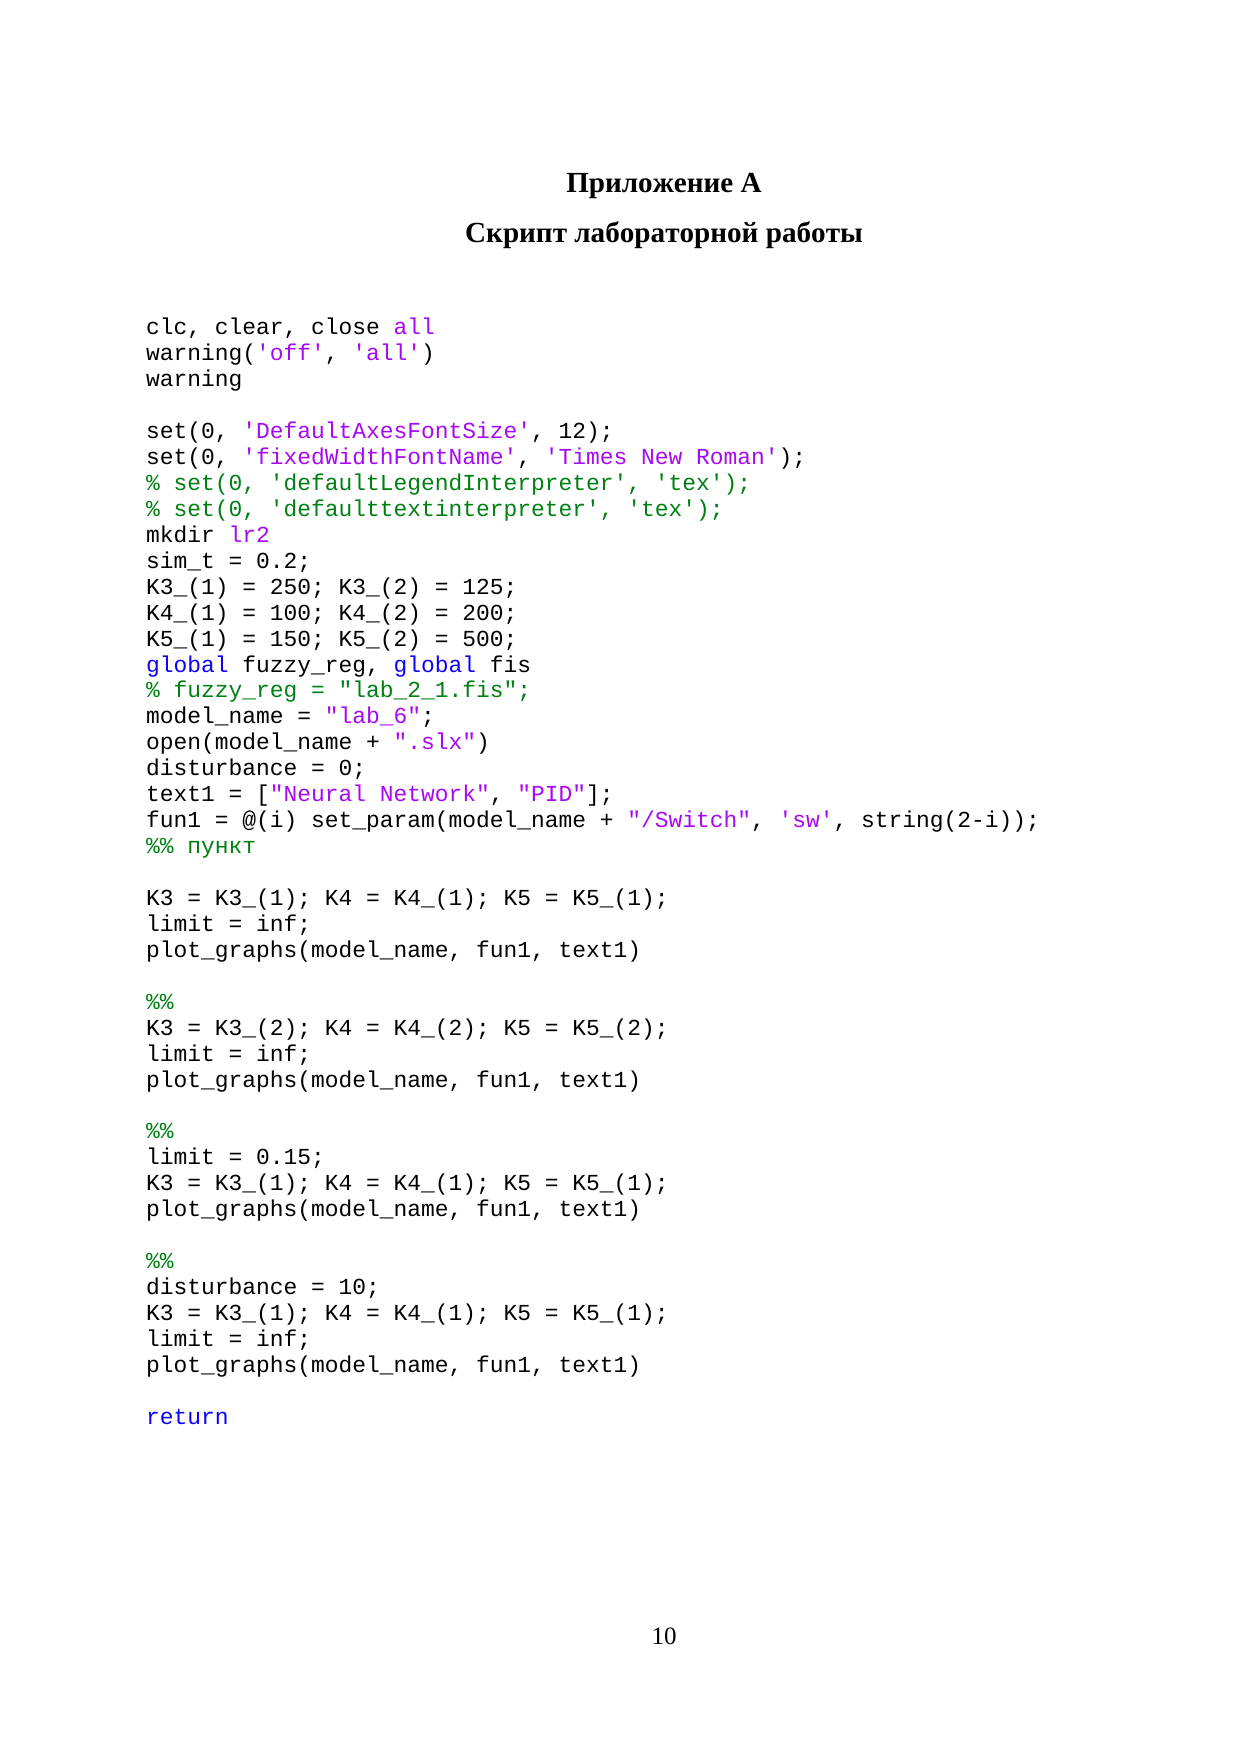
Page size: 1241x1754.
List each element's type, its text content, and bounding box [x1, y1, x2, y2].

text return [146, 1405, 1182, 1431]
text plot_graphs(model_name, fun1, text1) [146, 1353, 1182, 1379]
text K3_(1) = 250; K3_(2) = 125; [146, 575, 1182, 601]
text K3 = K3_(1); K4 = K4_(1); K5 = K5_(1); [146, 886, 1182, 912]
text %% [146, 1120, 1182, 1146]
text set(0, 'fixedWidthFontName', 'Times New Roman'); [146, 445, 1182, 471]
text warning [146, 368, 1182, 393]
text K4_(1) = 100; K4_(2) = 200; [146, 601, 1182, 627]
text K3 = K3_(1); K4 = K4_(1); K5 = K5_(1); [146, 1172, 1182, 1198]
text K3 = K3_(1); K4 = K4_(1); K5 = K5_(1); [146, 1301, 1182, 1327]
text clc, clear, close all [146, 316, 1182, 342]
text plot_graphs(model_name, fun1, text1) [146, 938, 1182, 964]
text %% [146, 990, 1182, 1016]
text limit = inf; [146, 912, 1182, 938]
text K3 = K3_(2); K4 = K4_(2); K5 = K5_(2); [146, 1016, 1182, 1042]
text %% пункт [146, 834, 1182, 860]
text Скрипт лабораторной работы [146, 215, 1182, 249]
text % set(0, 'defaultLegendInterpreter', 'tex'); [146, 471, 1182, 497]
text K5_(1) = 150; K5_(2) = 500; [146, 627, 1182, 653]
text mkdir lr2 [146, 523, 1182, 549]
text %% [146, 1249, 1182, 1275]
text open(model_name + ".slx") [146, 731, 1182, 757]
text Приложение А [146, 165, 1182, 198]
text limit = 0.15; [146, 1146, 1182, 1172]
text limit = inf; [146, 1042, 1182, 1068]
text sim_t = 0.2; [146, 549, 1182, 575]
text disturbance = 0; [146, 757, 1182, 783]
text set(0, 'DefaultAxesFontSize', 12); [146, 419, 1182, 445]
text warning('off', 'all') [146, 342, 1182, 368]
text disturbance = 10; [146, 1275, 1182, 1301]
text text1 = ["Neural Network", "PID"]; [146, 783, 1182, 808]
text model_name = "lab_6"; [146, 705, 1182, 731]
text global fuzzy_reg, global fis [146, 653, 1182, 679]
text fun1 = @(i) set_param(model_name + "/Switch", 'sw', string(2-i)); [146, 808, 1182, 834]
text plot_graphs(model_name, fun1, text1) [146, 1198, 1182, 1223]
text % set(0, 'defaulttextinterpreter', 'tex'); [146, 497, 1182, 523]
text % fuzzy_reg = "lab_2_1.fis"; [146, 679, 1182, 705]
text plot_graphs(model_name, fun1, text1) [146, 1068, 1182, 1094]
text limit = inf; [146, 1327, 1182, 1353]
